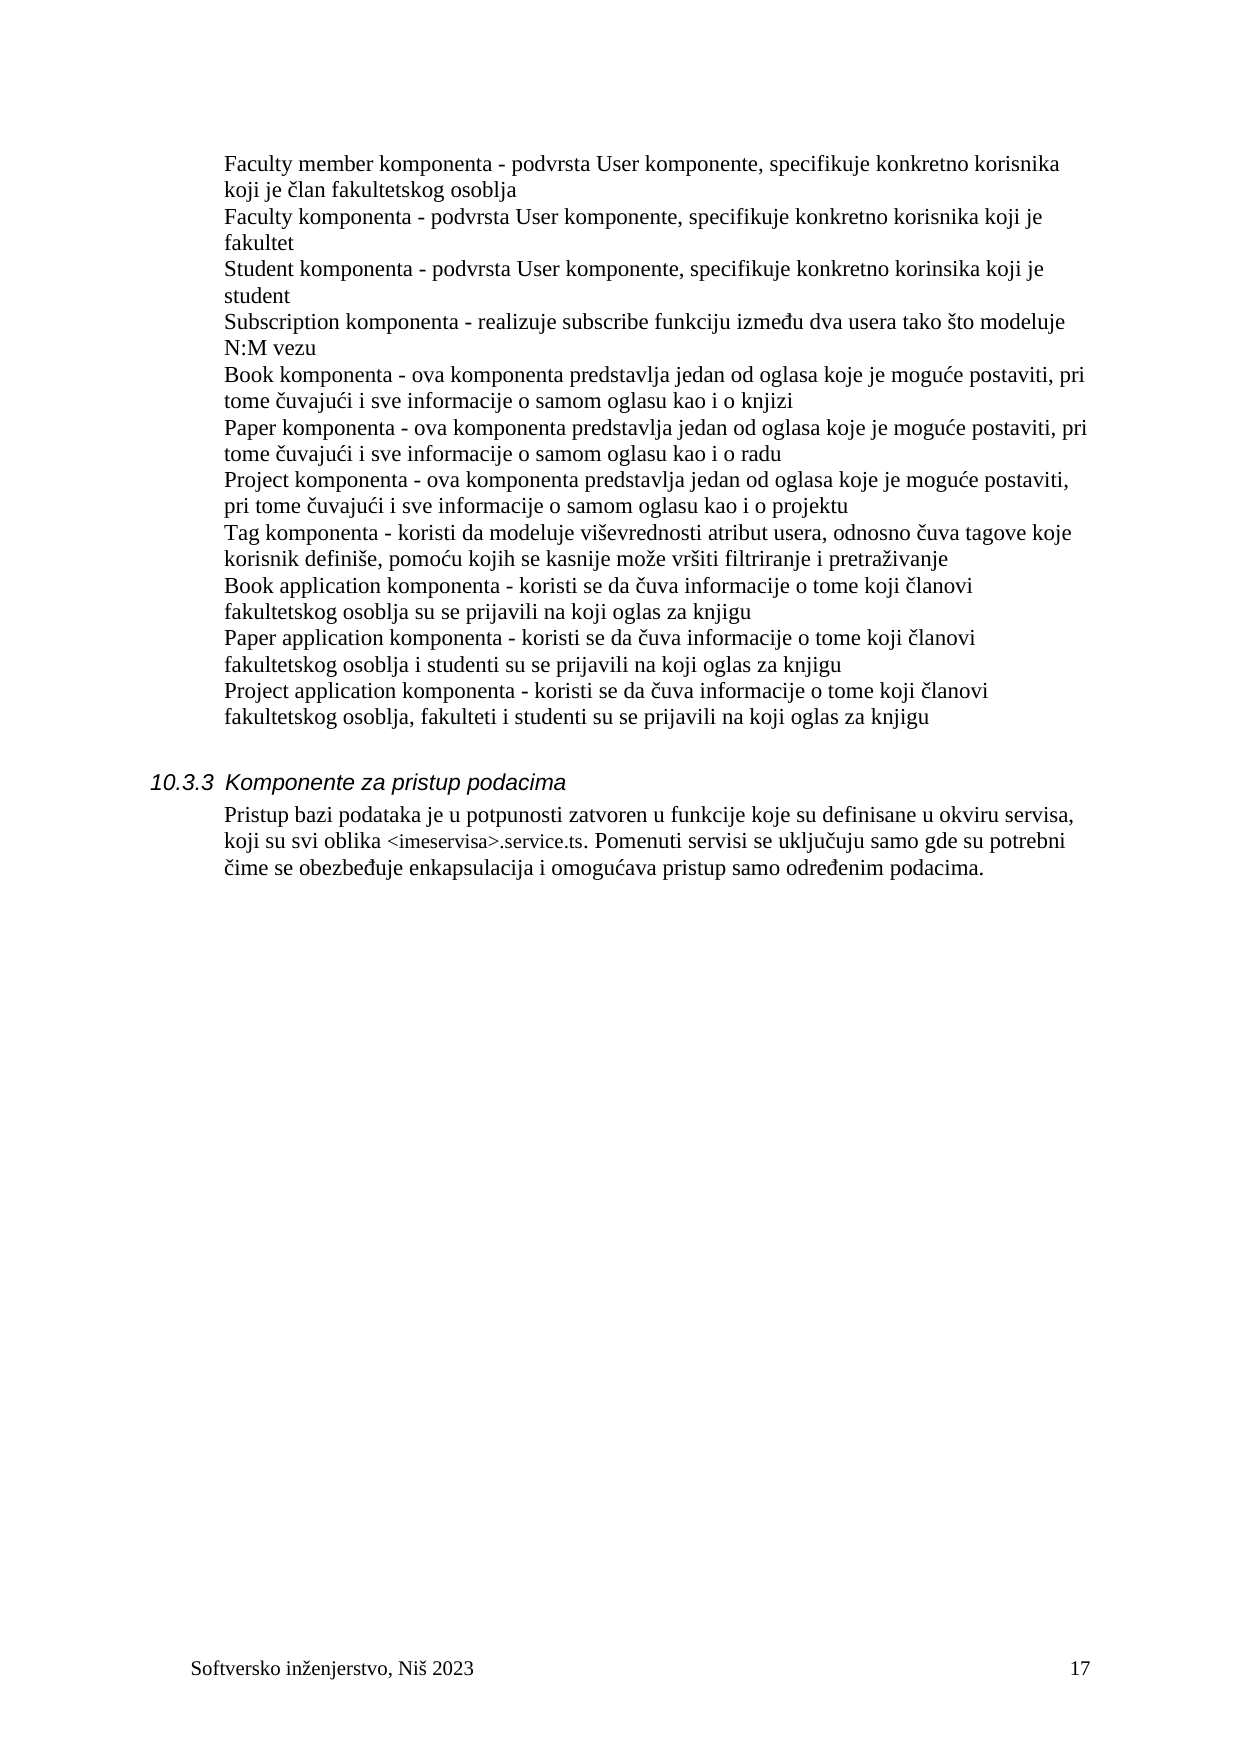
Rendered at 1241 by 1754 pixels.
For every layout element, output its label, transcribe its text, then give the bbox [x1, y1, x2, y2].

text Faculty komponenta - podvrsta User komponente, specifikuje konkretno korisnika koji je fakultet [224, 203, 1090, 255]
subtitle Komponente za pristup podacima [150, 769, 1090, 795]
text Tag komponenta - koristi da modeluje viševrednosti atribut usera, odnosno čuva tagove koje korisnik definiše, pomoću kojih se kasnije može vršiti filtriranje i pretraživanje [224, 519, 1090, 572]
text Faculty member komponenta - podvrsta User komponente, specifikuje konkretno korisnika koji je član fakultetskog osoblja [224, 150, 1090, 203]
text Pristup bazi podataka je u potpunosti zatvoren u funkcije koje su definisane u okviru servisa, koji su svi oblika <imeservisa>.service.ts. Pomenuti servisi se uključuju samo gde su potrebni čime se obezbeđuje enkapsulacija i omogućava pristup samo određenim podacima. [224, 801, 1090, 880]
text Book komponenta - ova komponenta predstavlja jedan od oglasa koje je moguće postaviti, pri tome čuvajući i sve informacije o samom oglasu kao i o knjizi [224, 361, 1090, 413]
text Paper komponenta - ova komponenta predstavlja jedan od oglasa koje je moguće postaviti, pri tome čuvajući i sve informacije o samom oglasu kao i o radu [224, 413, 1090, 466]
text Student komponenta - podvrsta User komponente, specifikuje konkretno korinsika koji je student [224, 255, 1090, 308]
text Subscription komponenta - realizuje subscribe funkciju između dva usera tako što modeluje N:M vezu [224, 308, 1090, 361]
text Project application komponenta - koristi se da čuva informacije o tome koji članovi fakultetskog osoblja, fakulteti i studenti su se prijavili na koji oglas za knjigu [224, 677, 1090, 730]
text Project komponenta - ova komponenta predstavlja jedan od oglasa koje je moguće postaviti, pri tome čuvajući i sve informacije o samom oglasu kao i o projektu [224, 466, 1090, 519]
text Book application komponenta - koristi se da čuva informacije o tome koji članovi fakultetskog osoblja su se prijavili na koji oglas za knjigu [224, 572, 1090, 624]
text Paper application komponenta - koristi se da čuva informacije o tome koji članovi fakultetskog osoblja i studenti su se prijavili na koji oglas za knjigu [224, 624, 1090, 677]
